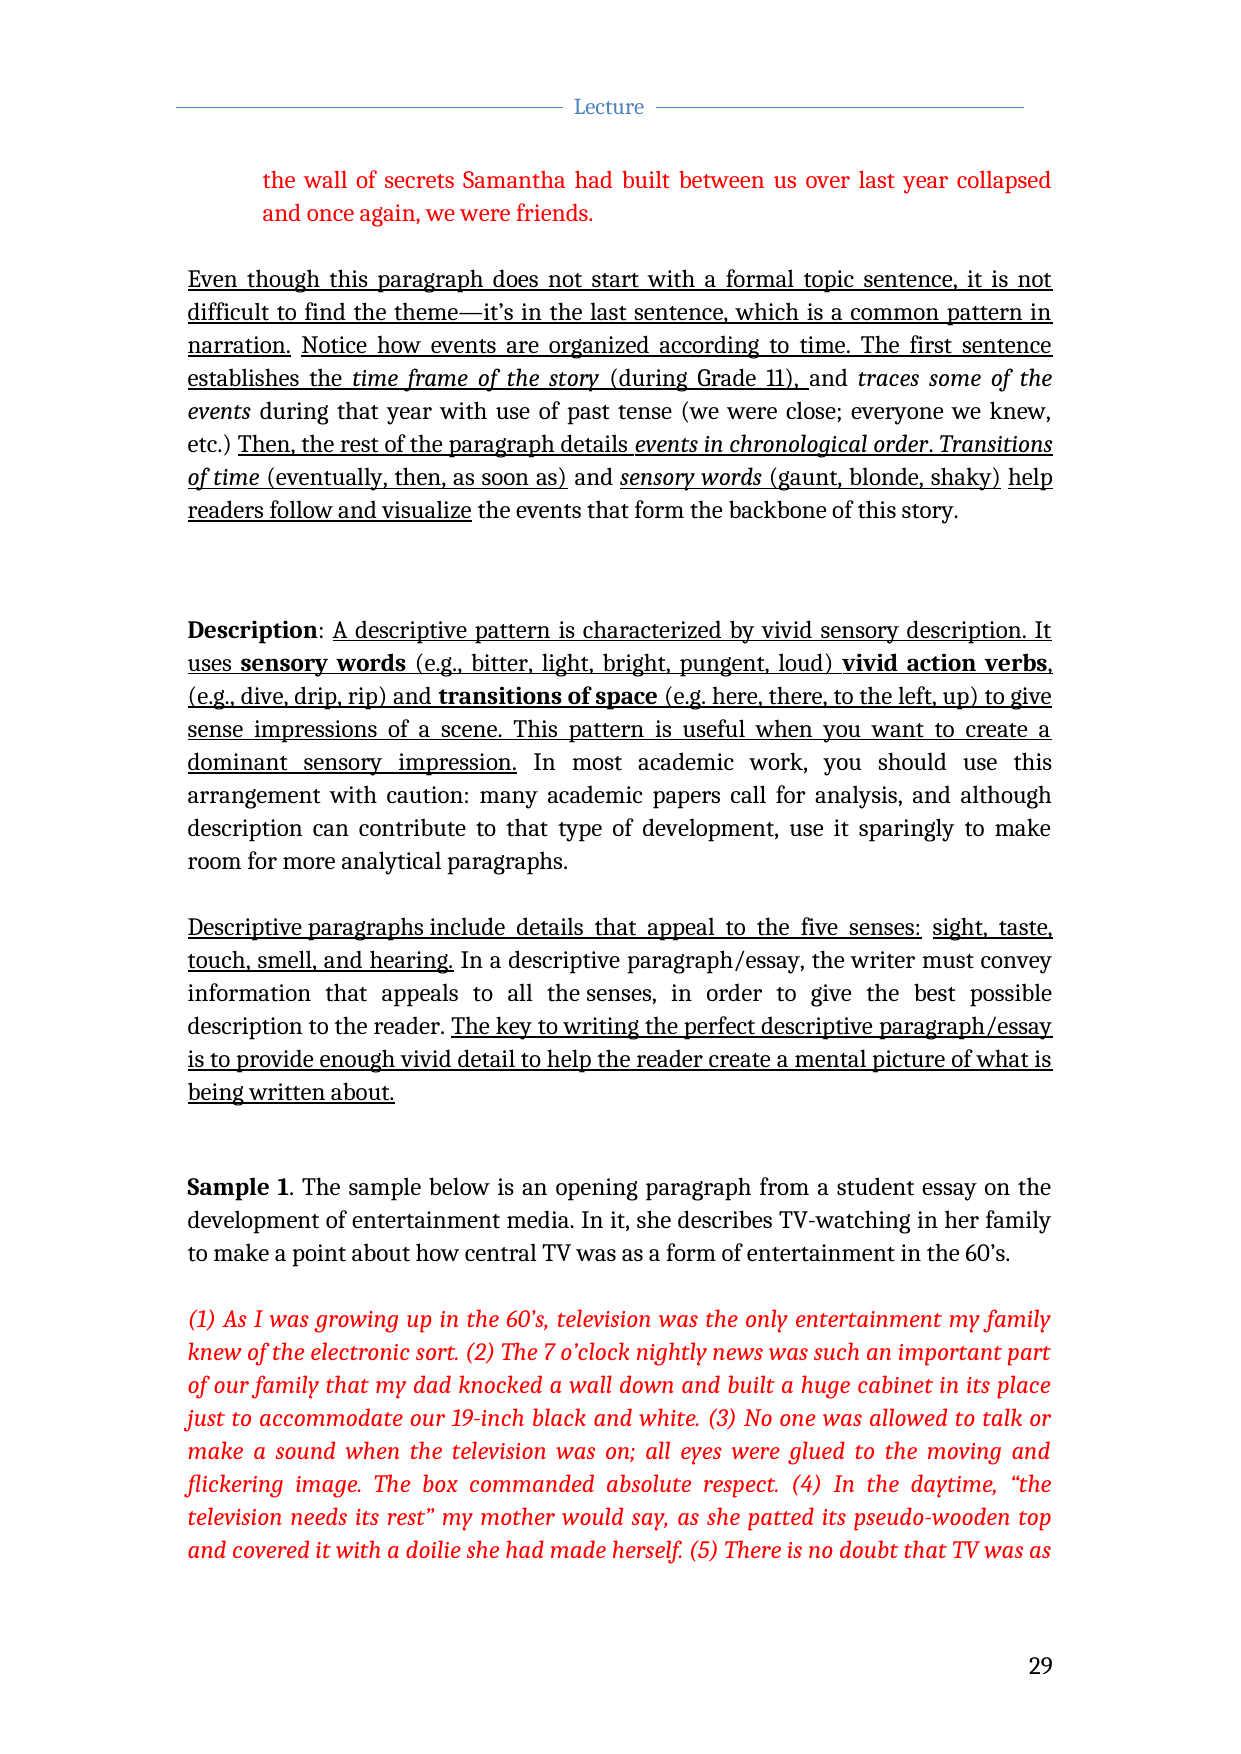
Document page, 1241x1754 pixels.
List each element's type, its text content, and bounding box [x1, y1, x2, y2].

text Description: A descriptive pattern is characterized by vivid sensory description. It uses sensory words (e.g., bitter, light, bright, pungent, loud) vivid action verbs, (e.g., dive, drip, rip) and transitions of space (e.g. here, there, to the left, up) to give sense impressions of a scene. This pattern is useful when you want to create a dominant sensory impression. In most academic work, you should use this arrangement with caution: many academic papers call for analysis, and although description can contribute to that type of development, use it sparingly to make room for more analytical paragraphs. [187, 674, 1053, 875]
text Description: A descriptive pattern is characterized by vivid sensory description. It uses sensory words (e.g., bitter, light, bright, pungent, loud) vivid action verbs, (e.g., dive, drip, rip) and transitions of space (e.g. here, there, to the left, up) to give sense impressions of a scene. This pattern is useful when you want to create a dominant sensory impression. In most academic work, you should use this arrangement with caution: many academic papers call for analysis, and although description can contribute to that type of development, use it sparingly to make room for more analytical paragraphs. [187, 616, 1053, 673]
text Descriptive paragraphs include details that appeal to the five senses: sight, taste, touch, smell, and hearing. In a descriptive paragraph/essay, the writer must convey information that appeals to all the senses, in order to give the best possible description to the reader. The key to writing the perfect descriptive paragraph/essay is to provide enough vivid detail to help the reader create a mental picture of what is being written about. [187, 913, 1053, 1069]
text Even though this paragraph does not start with a formal topic sentence, it is not difficult to find the theme—it’s in the last sentence, which is a common pattern in narration. Notice how events are organized according to time. The first sentence establishes the time frame of the story (during Grade 11), and traces some of the events during that year with use of past tense (we were close; everyone we knew, etc.) Then, the rest of the paragraph details events in chronological order. Transitions of time (eventually, then, as soon as) and sensory words (gaunt, blonde, shaky) help readers follow and visualize the events that form the backbone of this story. [187, 323, 1053, 525]
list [187, 1305, 1053, 1564]
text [262, 150, 1053, 228]
text Sample 1. The sample below is an opening paragraph from a student essay on the development of entertainment media. In it, she describes TV-watching in her family to make a point about how central TV was as a form of entertainment in the 60’s. [187, 1173, 1053, 1267]
text Descriptive paragraphs include details that appeal to the five senses: sight, taste, touch, smell, and hearing. In a descriptive paragraph/essay, the writer must convey information that appeals to all the senses, in order to give the best possible description to the reader. The key to writing the perfect descriptive paragraph/essay is to provide enough vivid detail to help the reader create a mental picture of what is being written about. [187, 1070, 1053, 1107]
